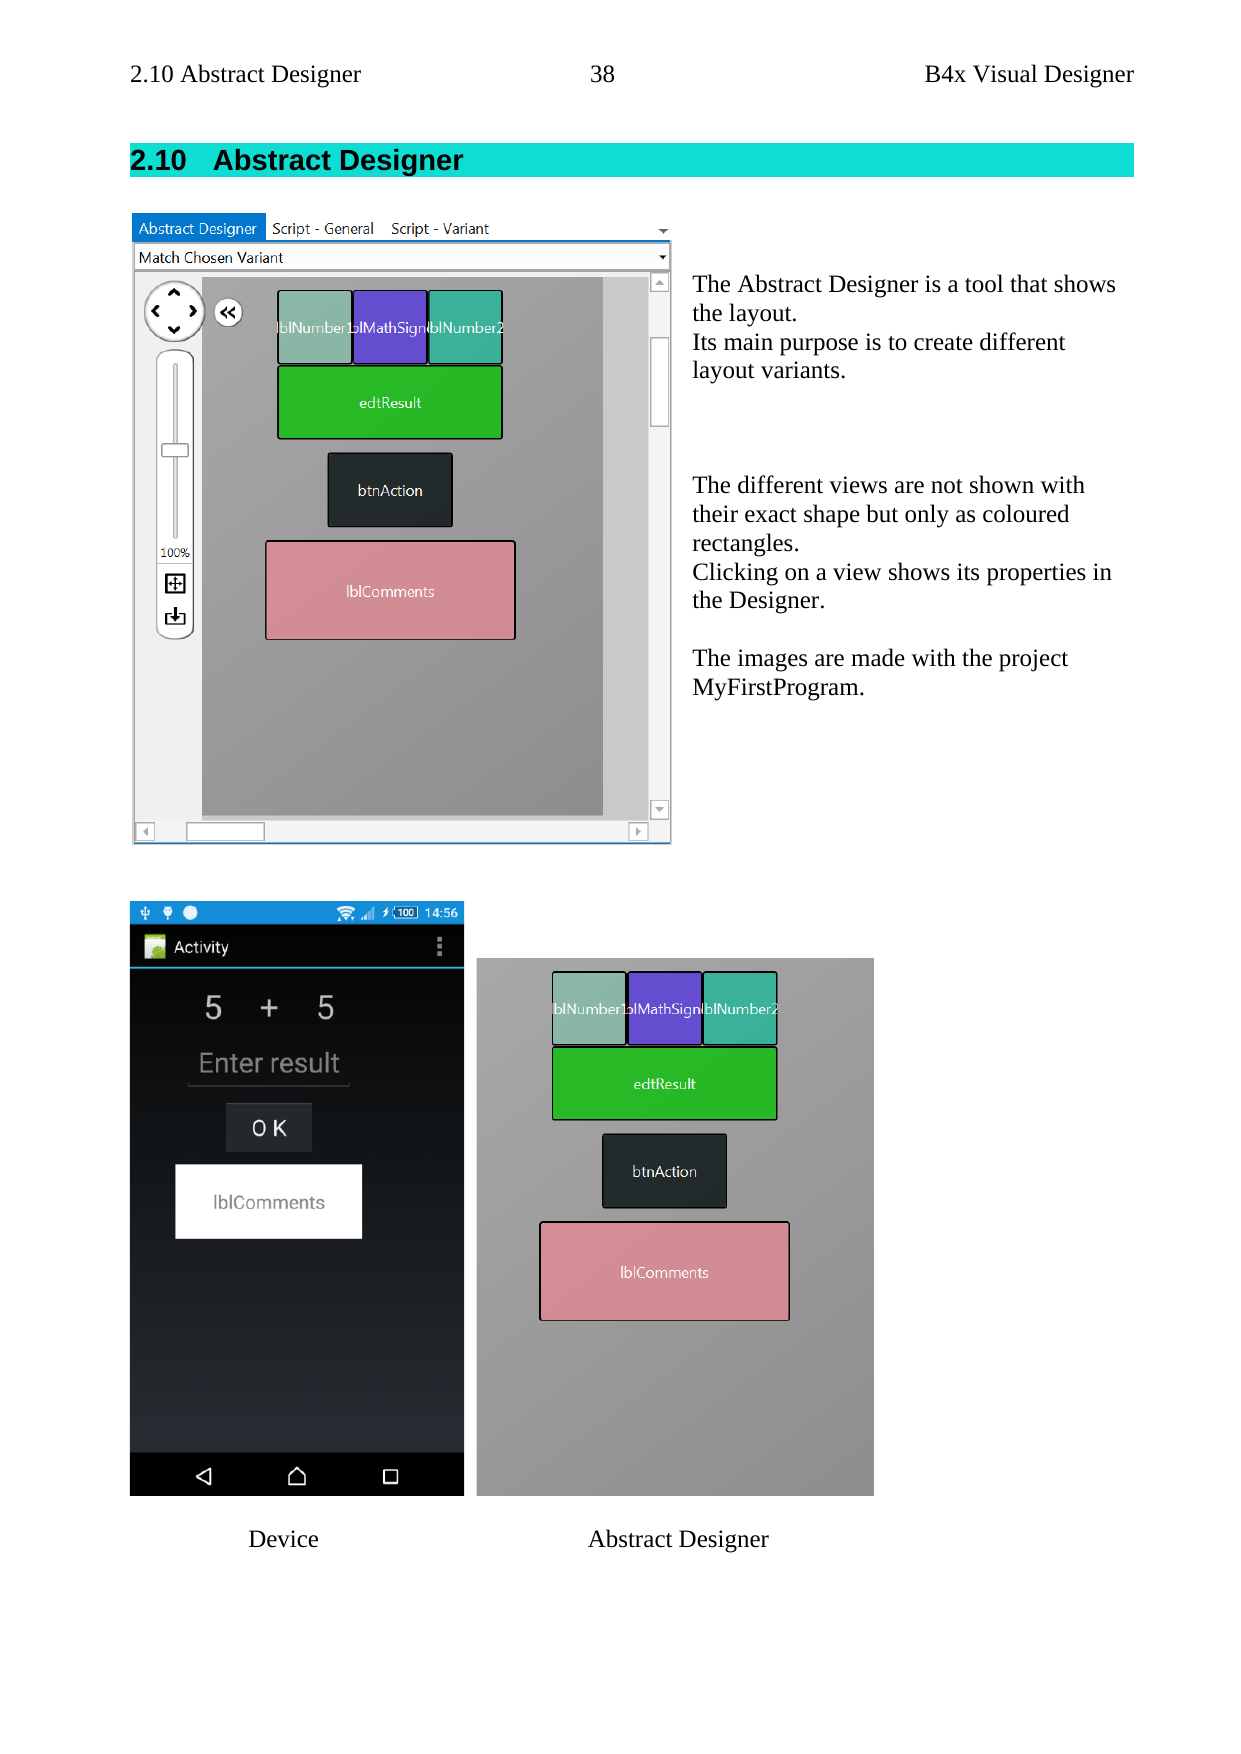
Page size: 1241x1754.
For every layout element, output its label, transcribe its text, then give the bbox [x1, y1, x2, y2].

text The Abstract Designer is a tool that shows the layout. [674, 269, 1134, 327]
picture [129, 211, 674, 846]
text Device Abstract Designer [130, 1524, 1134, 1553]
text The images are made with the project MyFirstProgram. [674, 643, 1134, 700]
text The different views are not shown with their exact shape but only as coloured rectangles. [674, 470, 1134, 557]
subtitle Abstract Designer [130, 143, 1134, 177]
text Its main purpose is to create different layout variants. [674, 327, 1134, 384]
picture [476, 958, 874, 1496]
picture [129, 901, 465, 1496]
text Clicking on a view shows its properties in the Designer. [674, 557, 1134, 614]
